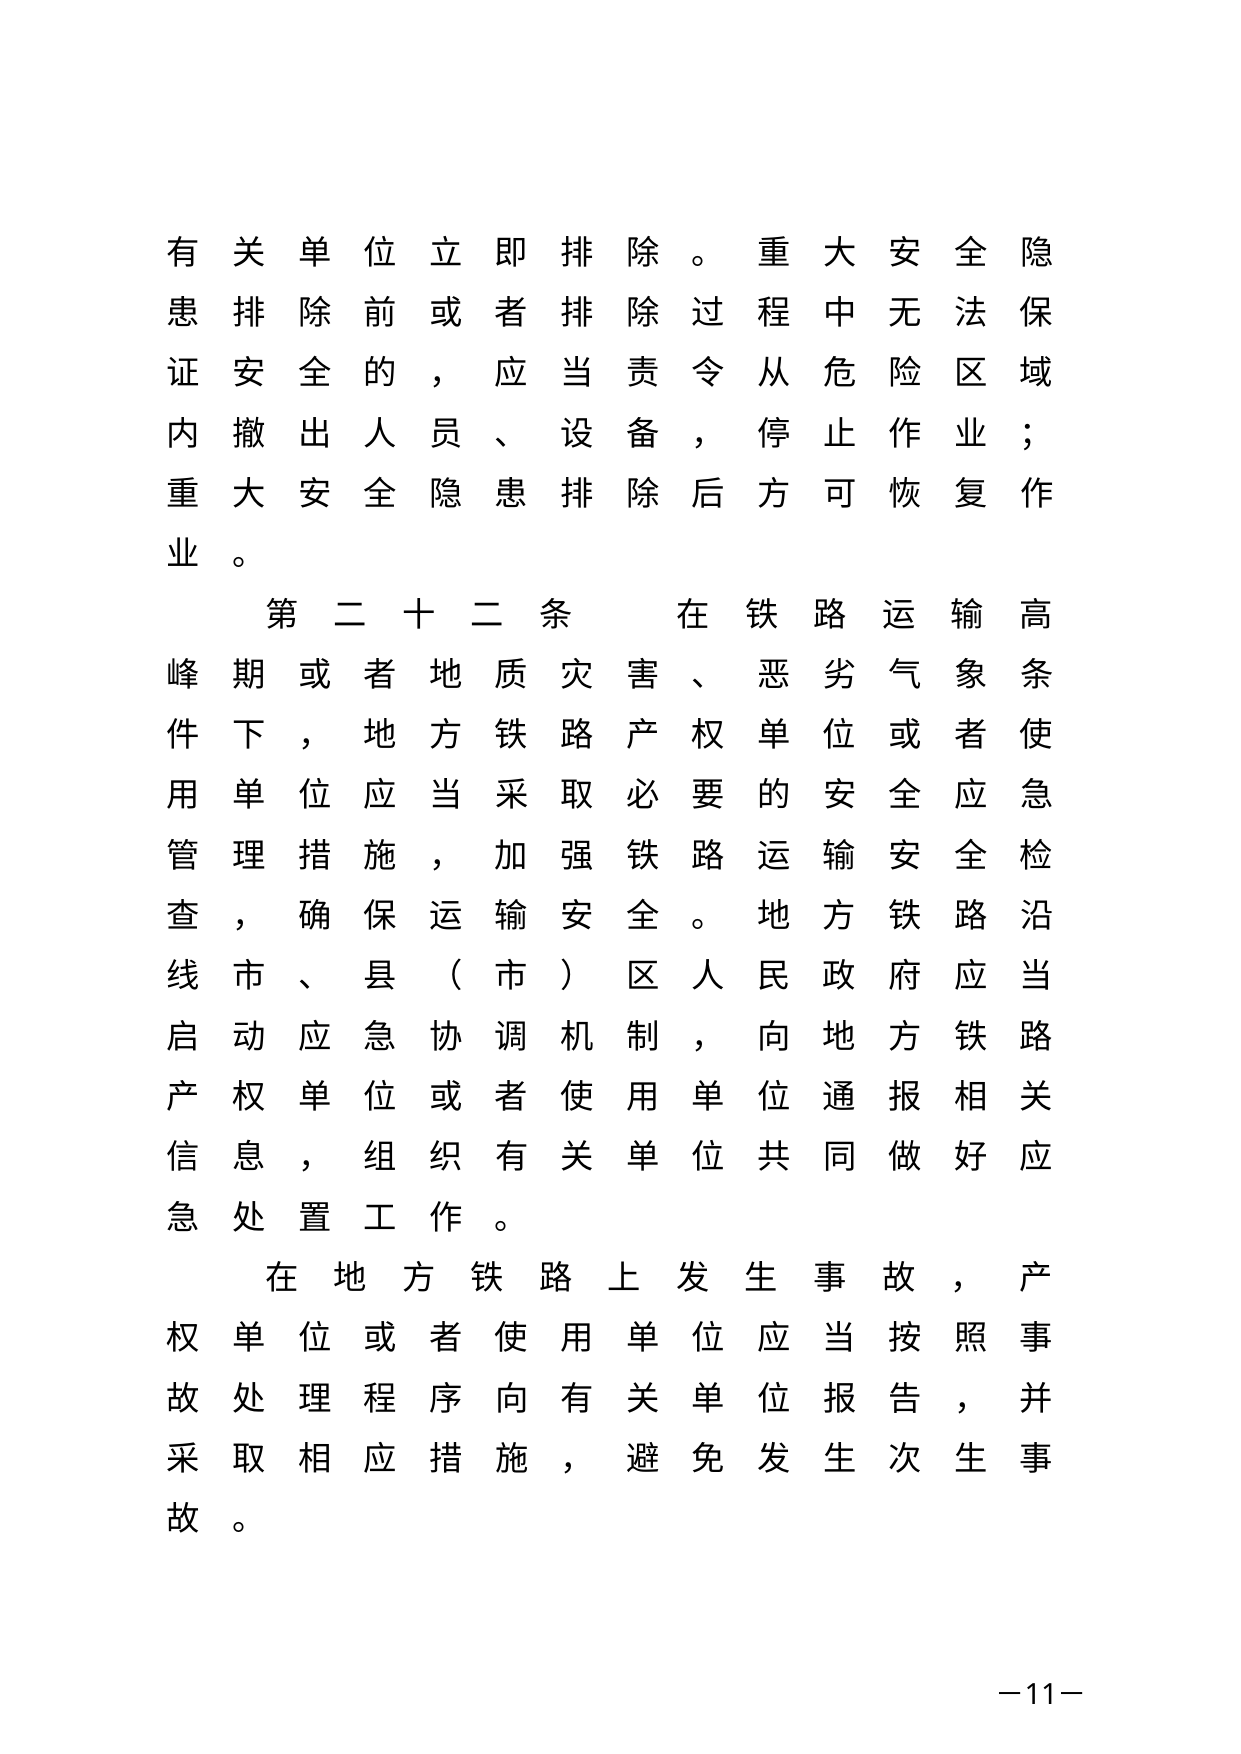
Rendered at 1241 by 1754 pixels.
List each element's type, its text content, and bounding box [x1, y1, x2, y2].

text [167, 219, 1085, 581]
text 第二十二条 在铁路运输高峰期或者地质灾害、恶劣气象条件下，地方铁路产权单位或者使用单位应当采取必要的安全应急管理措施，加强铁路运输安全检查，确保运输安全。地方铁路沿线市、县（市）区人民政府应当启动应急协调机制，向地方铁路产权单位或者使用单位通报相关信息，组织有关单位共同做好应急处置工作。 [167, 581, 1085, 1245]
text 在地方铁路上发生事故，产权单位或者使用单位应当按照事故处理程序向有关单位报告，并采取相应措施，避免发生次生事故。 [167, 1245, 1085, 1546]
